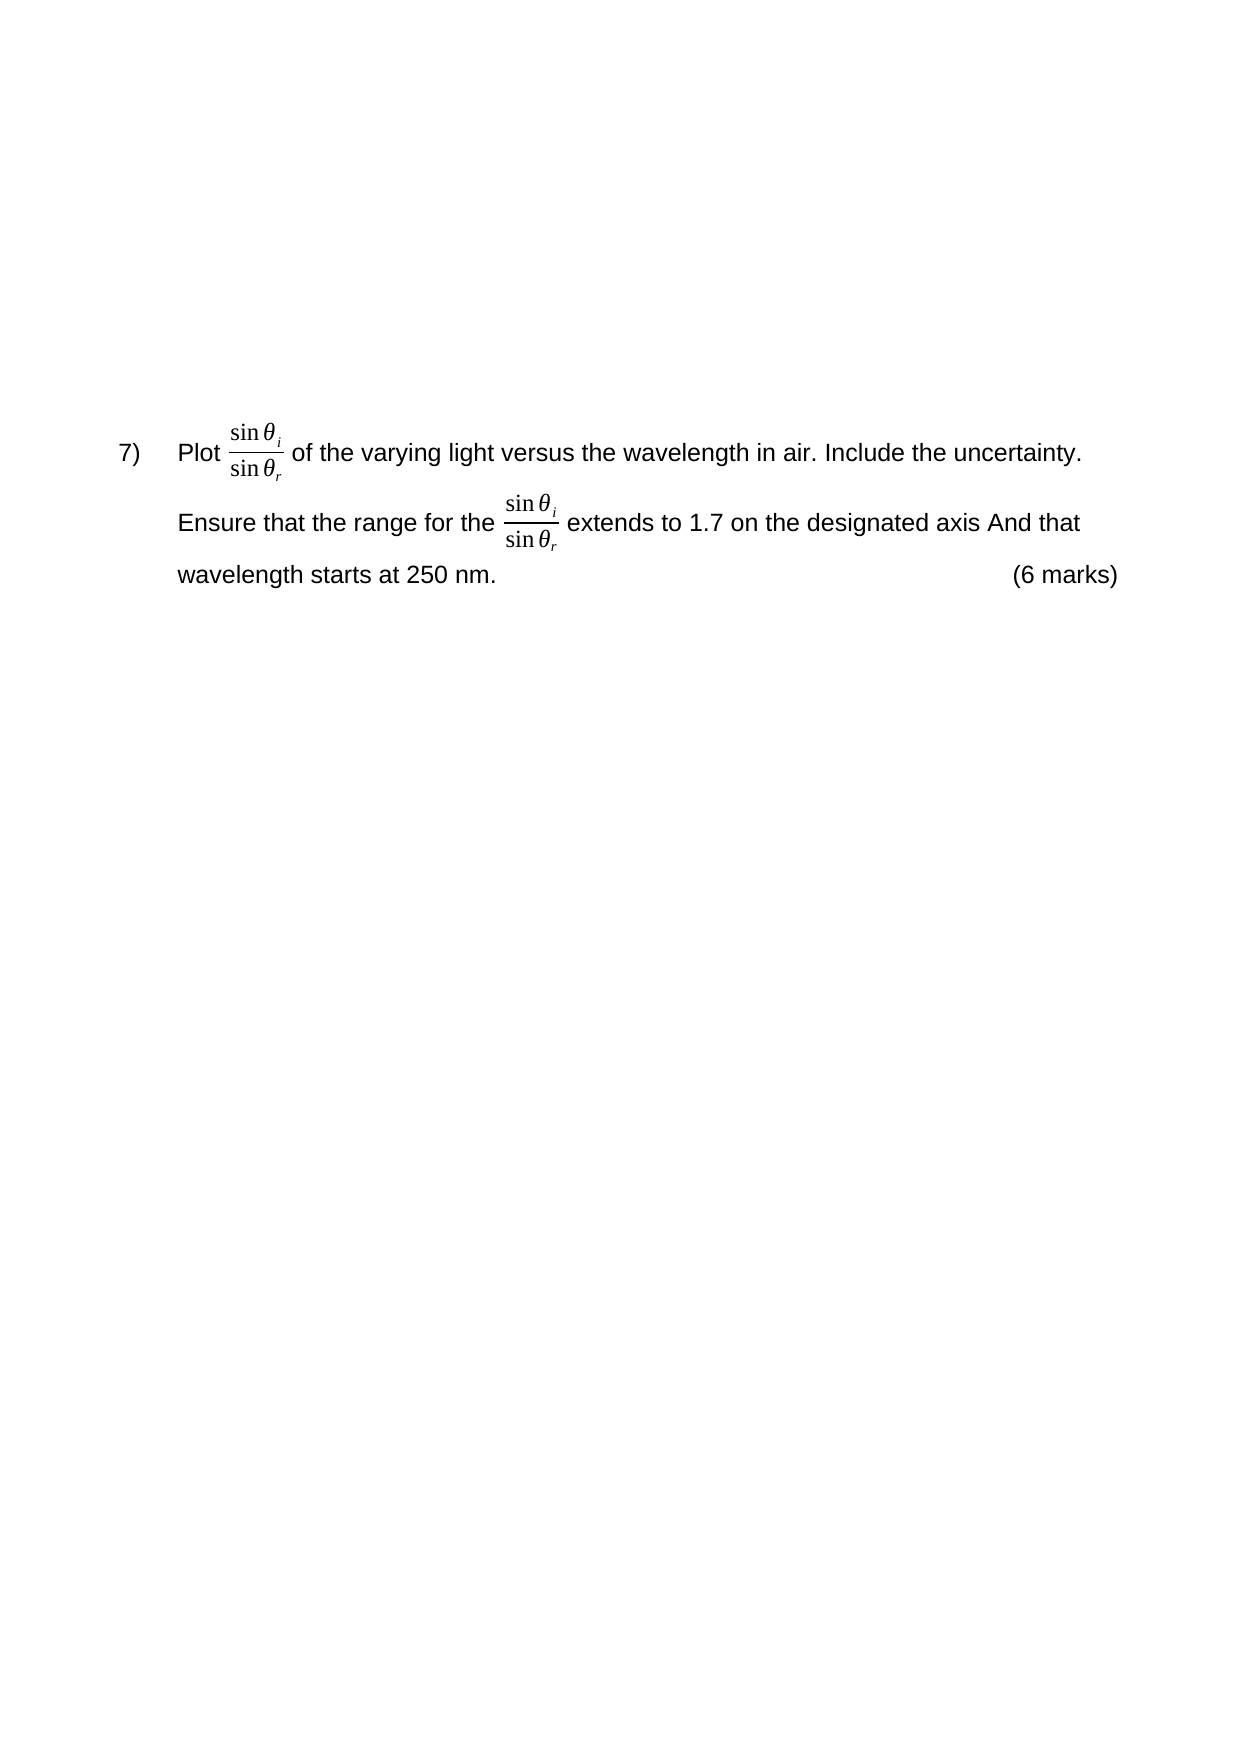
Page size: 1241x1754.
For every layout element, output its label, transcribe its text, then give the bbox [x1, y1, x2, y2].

list Plot of the varying light versus the wavelength in air. Include the uncertainty. Ensure that the range for the extends to 1.7 on the designated axis And that wavelength starts at 250 nm. (6 marks) [118, 419, 1122, 589]
